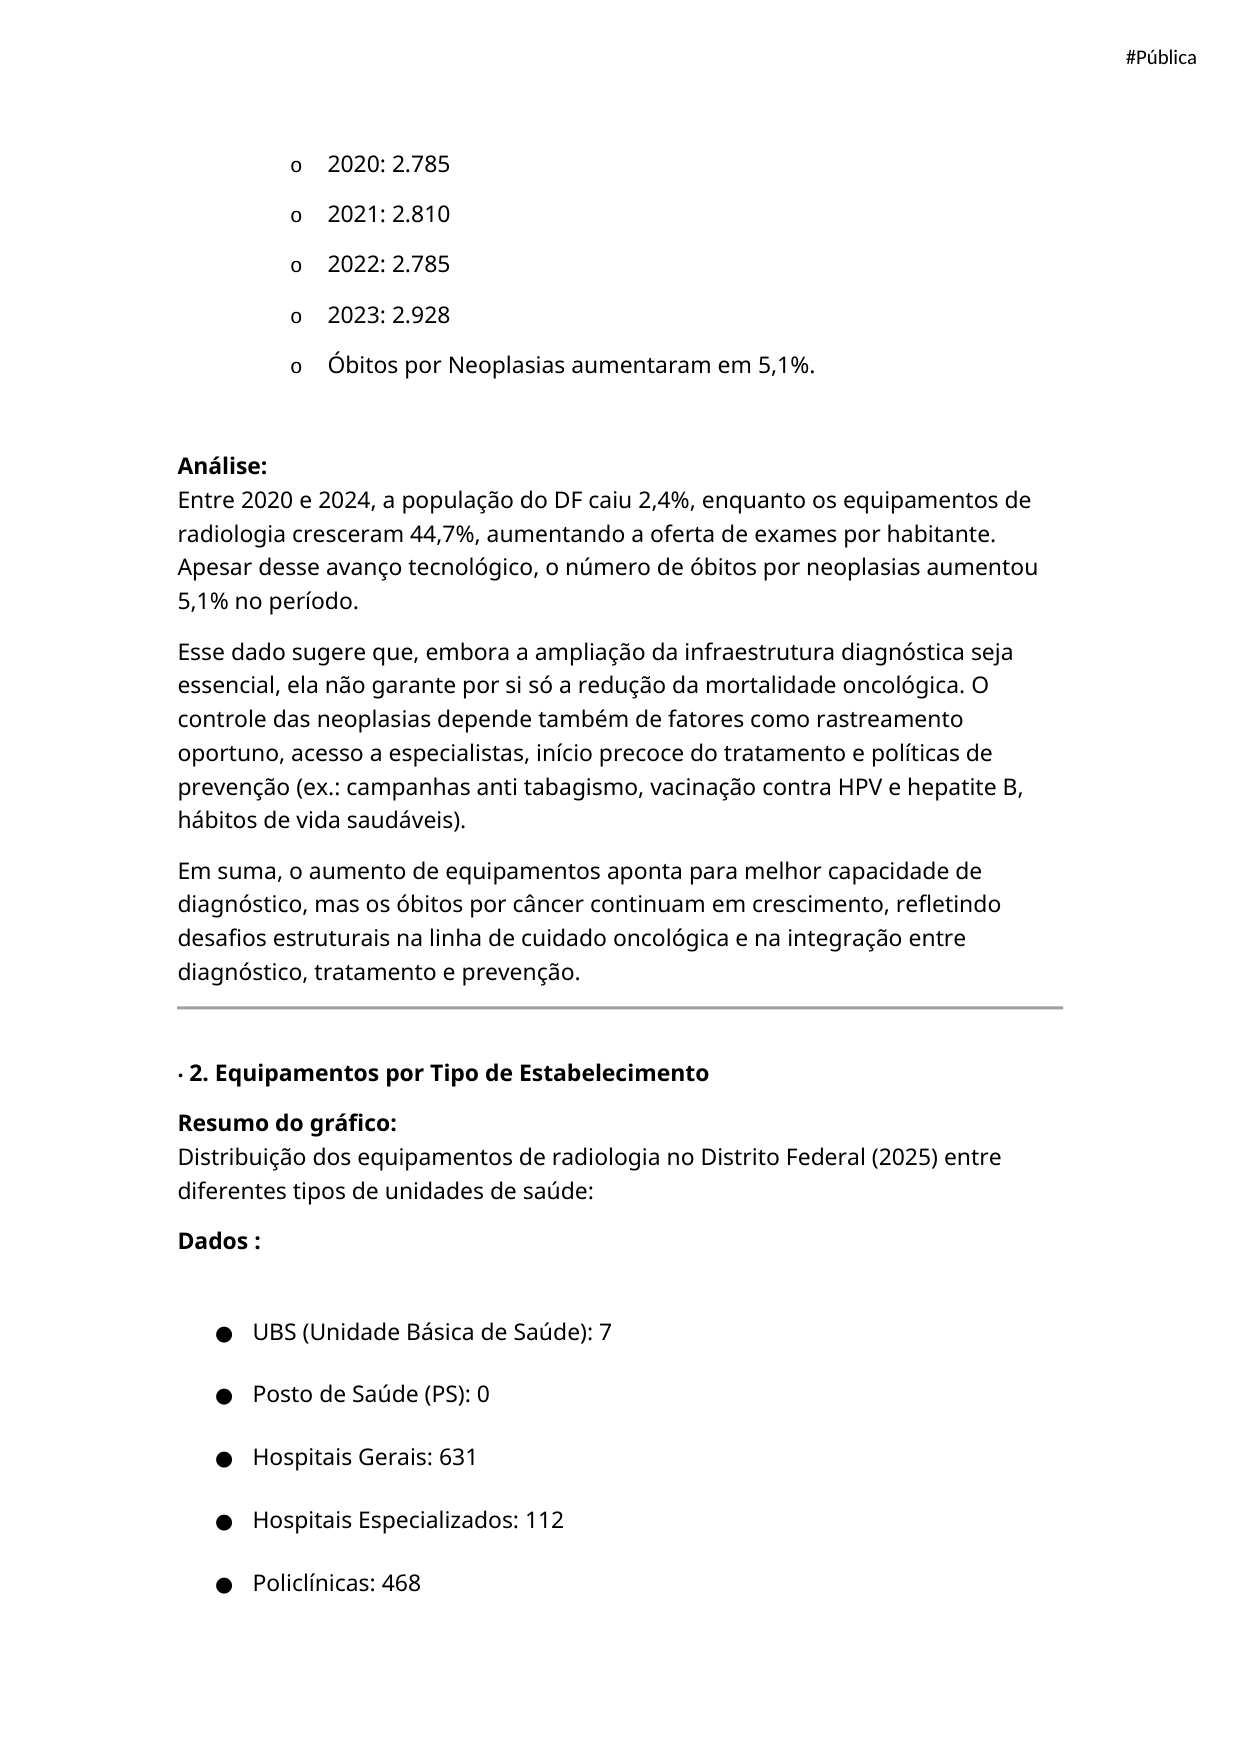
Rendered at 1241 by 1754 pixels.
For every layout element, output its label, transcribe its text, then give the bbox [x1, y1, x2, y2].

list UBS (Unidade Básica de Saúde): 7 [215, 1309, 1063, 1352]
list 2020: 2.785 [290, 148, 1063, 179]
list 2023: 2.928 [290, 299, 1063, 330]
list Policlínicas: 468 [215, 1560, 1063, 1603]
list 2021: 2.810 [290, 198, 1063, 229]
list Óbitos por Neoplasias aumentaram em 5,1%. [290, 349, 1063, 381]
text Esse dado sugere que, embora a ampliação da infraestrutura diagnóstica seja essencial, ela não garante por si só a redução da mortalidade oncológica. O controle das neoplasias depende também de fatores como rastreamento oportuno, acesso a especialistas, início precoce do tratamento e políticas de prevenção (ex.: campanhas anti tabagismo, vacinação contra HPV e hepatite B, hábitos de vida saudáveis). [177, 636, 1063, 836]
text 🏥 2. Equipamentos por Tipo de Estabelecimento [177, 1057, 1063, 1088]
text Dados : [177, 1225, 1063, 1290]
text Em suma, o aumento de equipamentos aponta para melhor capacidade de diagnóstico, mas os óbitos por câncer continuam em crescimento, refletindo desafios estruturais na linha de cuidado oncológica e na integração entre diagnóstico, tratamento e prevenção. [177, 855, 1063, 987]
list Posto de Saúde (PS): 0 [215, 1372, 1063, 1415]
list Hospitais Especializados: 112 [215, 1497, 1063, 1540]
list Hospitais Gerais: 631 [215, 1435, 1063, 1477]
text Análise: Entre 2020 e 2024, a população do DF caiu 2,4%, enquanto os equipamentos de radiologia cresceram 44,7%, aumentando a oferta de exames por habitante. Apesar desse avanço tecnológico, o número de óbitos por neoplasias aumentou 5,1% no período. [177, 450, 1063, 616]
list 2022: 2.785 [290, 248, 1063, 280]
text Resumo do gráfico: Distribuição dos equipamentos de radiologia no Distrito Federal (2025) entre diferentes tipos de unidades de saúde: [177, 1107, 1063, 1206]
